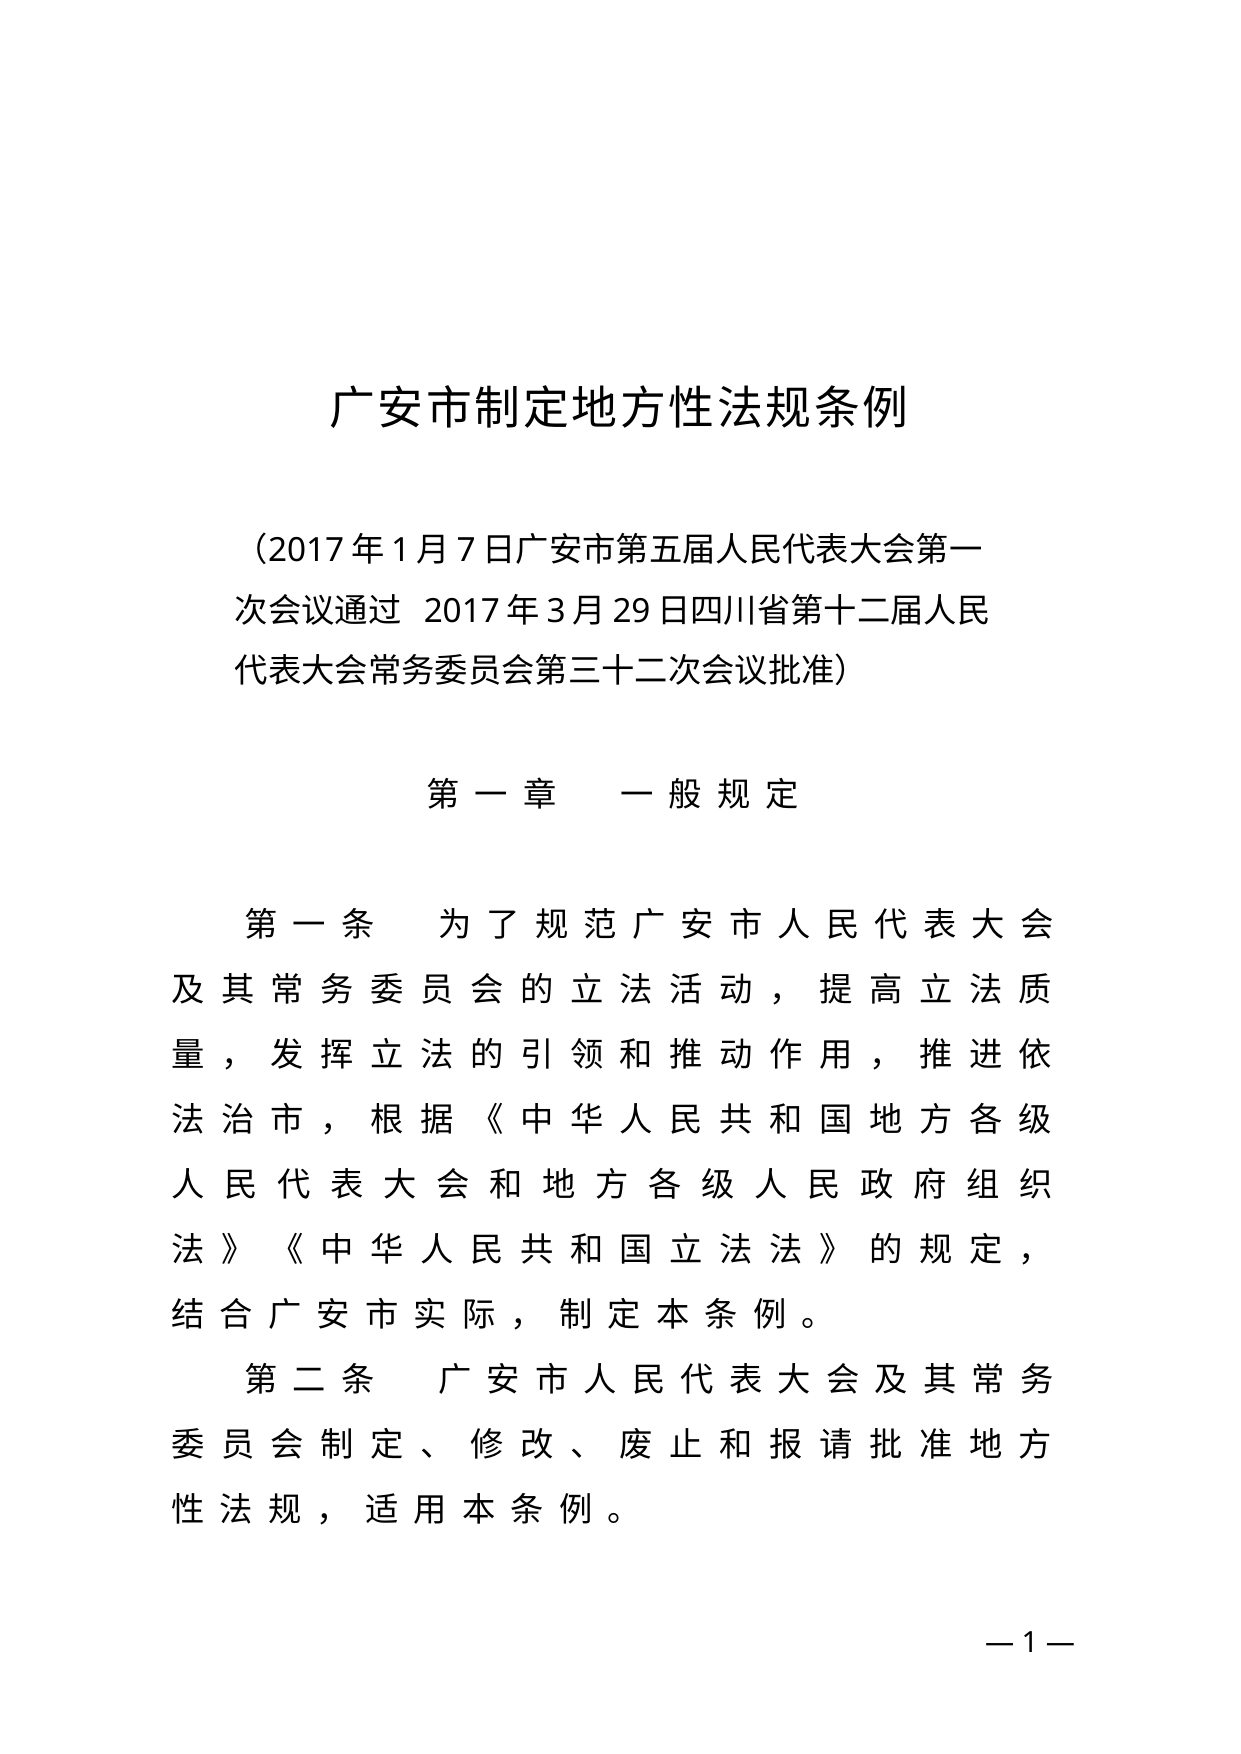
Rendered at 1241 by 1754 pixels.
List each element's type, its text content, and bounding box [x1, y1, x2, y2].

text 广安市制定地方性法规条例 [171, 356, 1069, 453]
text （2017年1月7日广安市第五届人民代表大会第一次会议通过 2017年3月29日四川省第十二届人民代表大会常务委员会第三十二次会议批准） [234, 513, 1006, 695]
text 第一章 一般规定 [171, 760, 1069, 825]
text 第一条 为了规范广安市人民代表大会及其常务委员会的立法活动，提高立法质量，发挥立法的引领和推动作用，推进依法治市，根据《中华人民共和国地方各级人民代表大会和地方各级人民政府组织法》《中华人民共和国立法法》的规定，结合广安市实际，制定本条例。 [171, 890, 1069, 1345]
text 第二条 广安市人民代表大会及其常务委员会制定、修改、废止和报请批准地方性法规，适用本条例。 [171, 1345, 1069, 1540]
